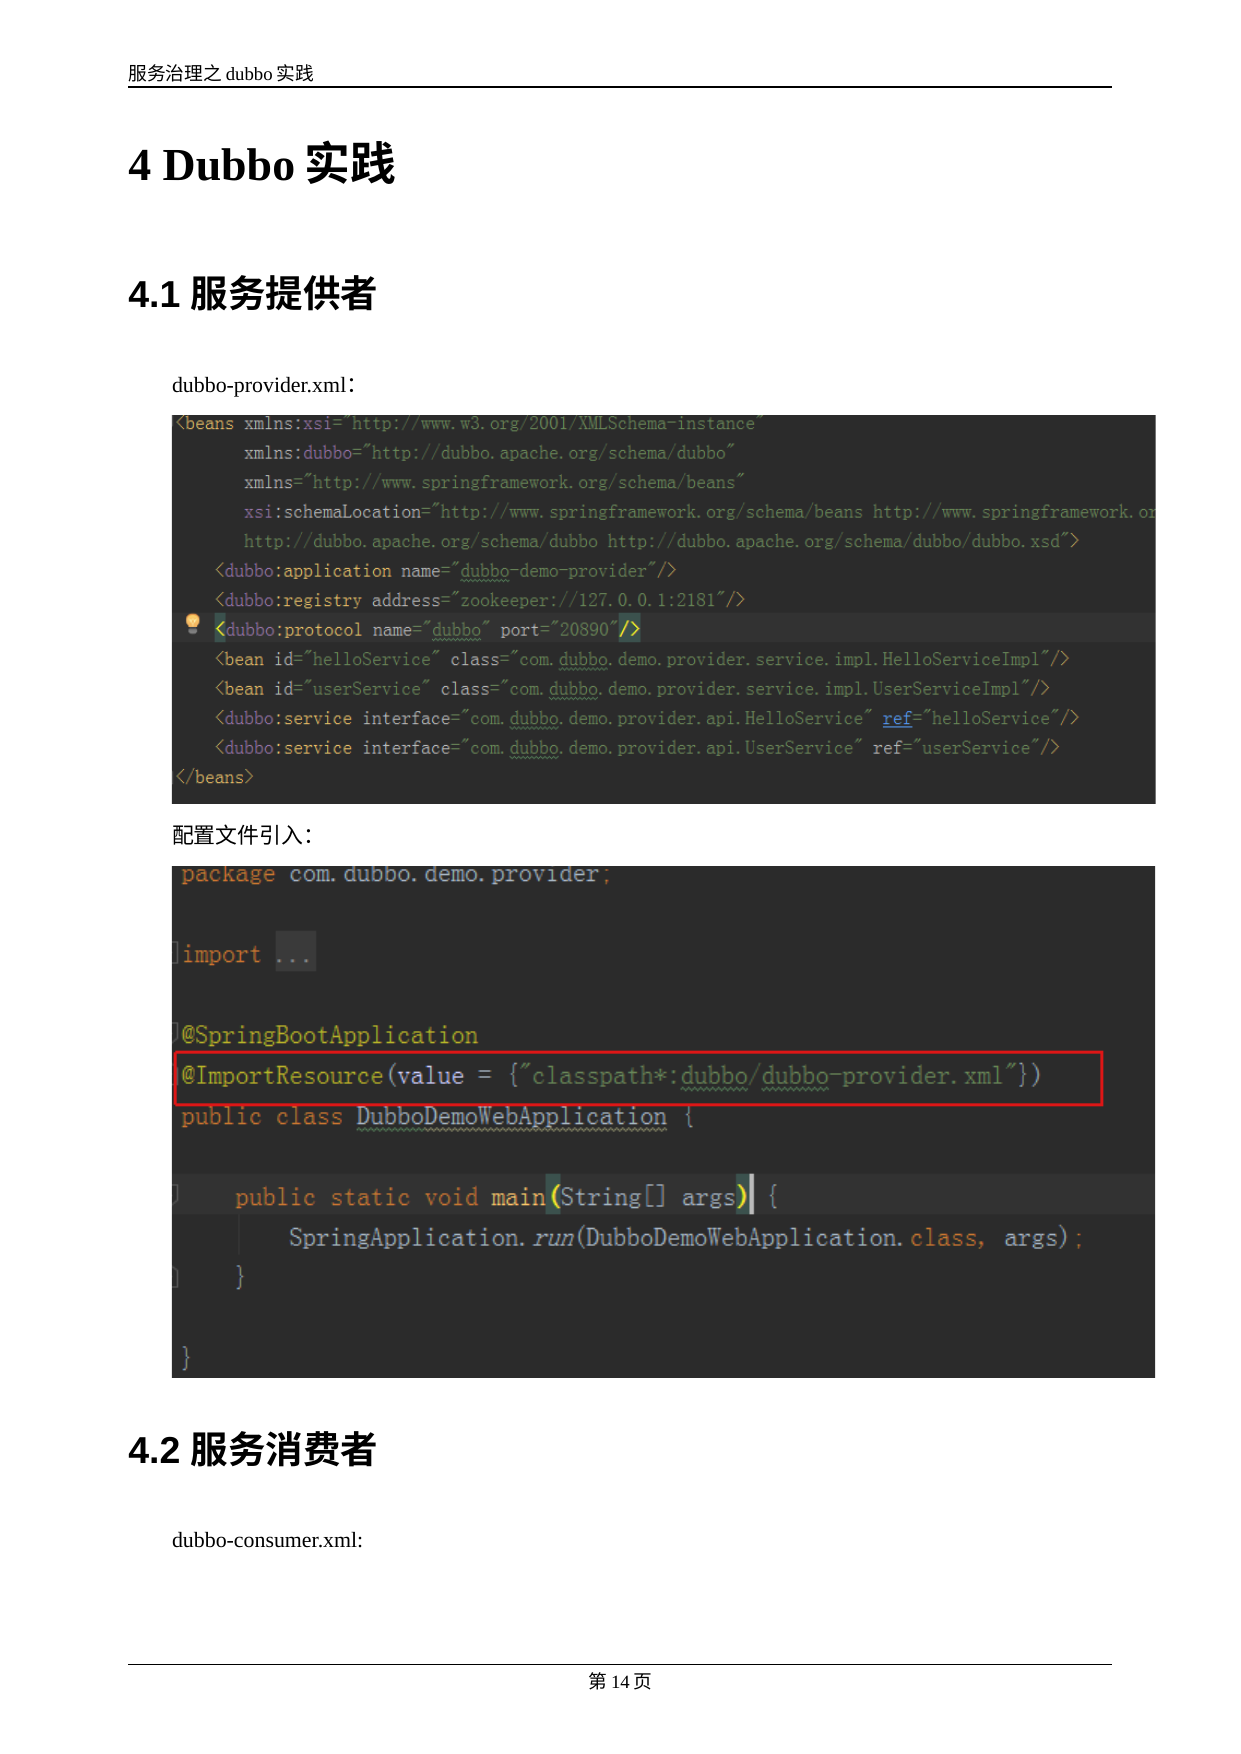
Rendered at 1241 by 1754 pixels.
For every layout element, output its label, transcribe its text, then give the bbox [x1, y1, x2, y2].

picture [171, 415, 1156, 804]
subtitle 服务提供者 [128, 258, 1112, 323]
picture [171, 866, 1156, 1378]
subtitle Dubbo实践 [128, 112, 1112, 209]
subtitle 服务消费者 [128, 1415, 1112, 1480]
text dubbo-consumer.xml: [128, 1523, 1112, 1556]
text dubbo-provider.xml： [128, 367, 1112, 399]
text 配置文件引入： [128, 818, 1112, 850]
